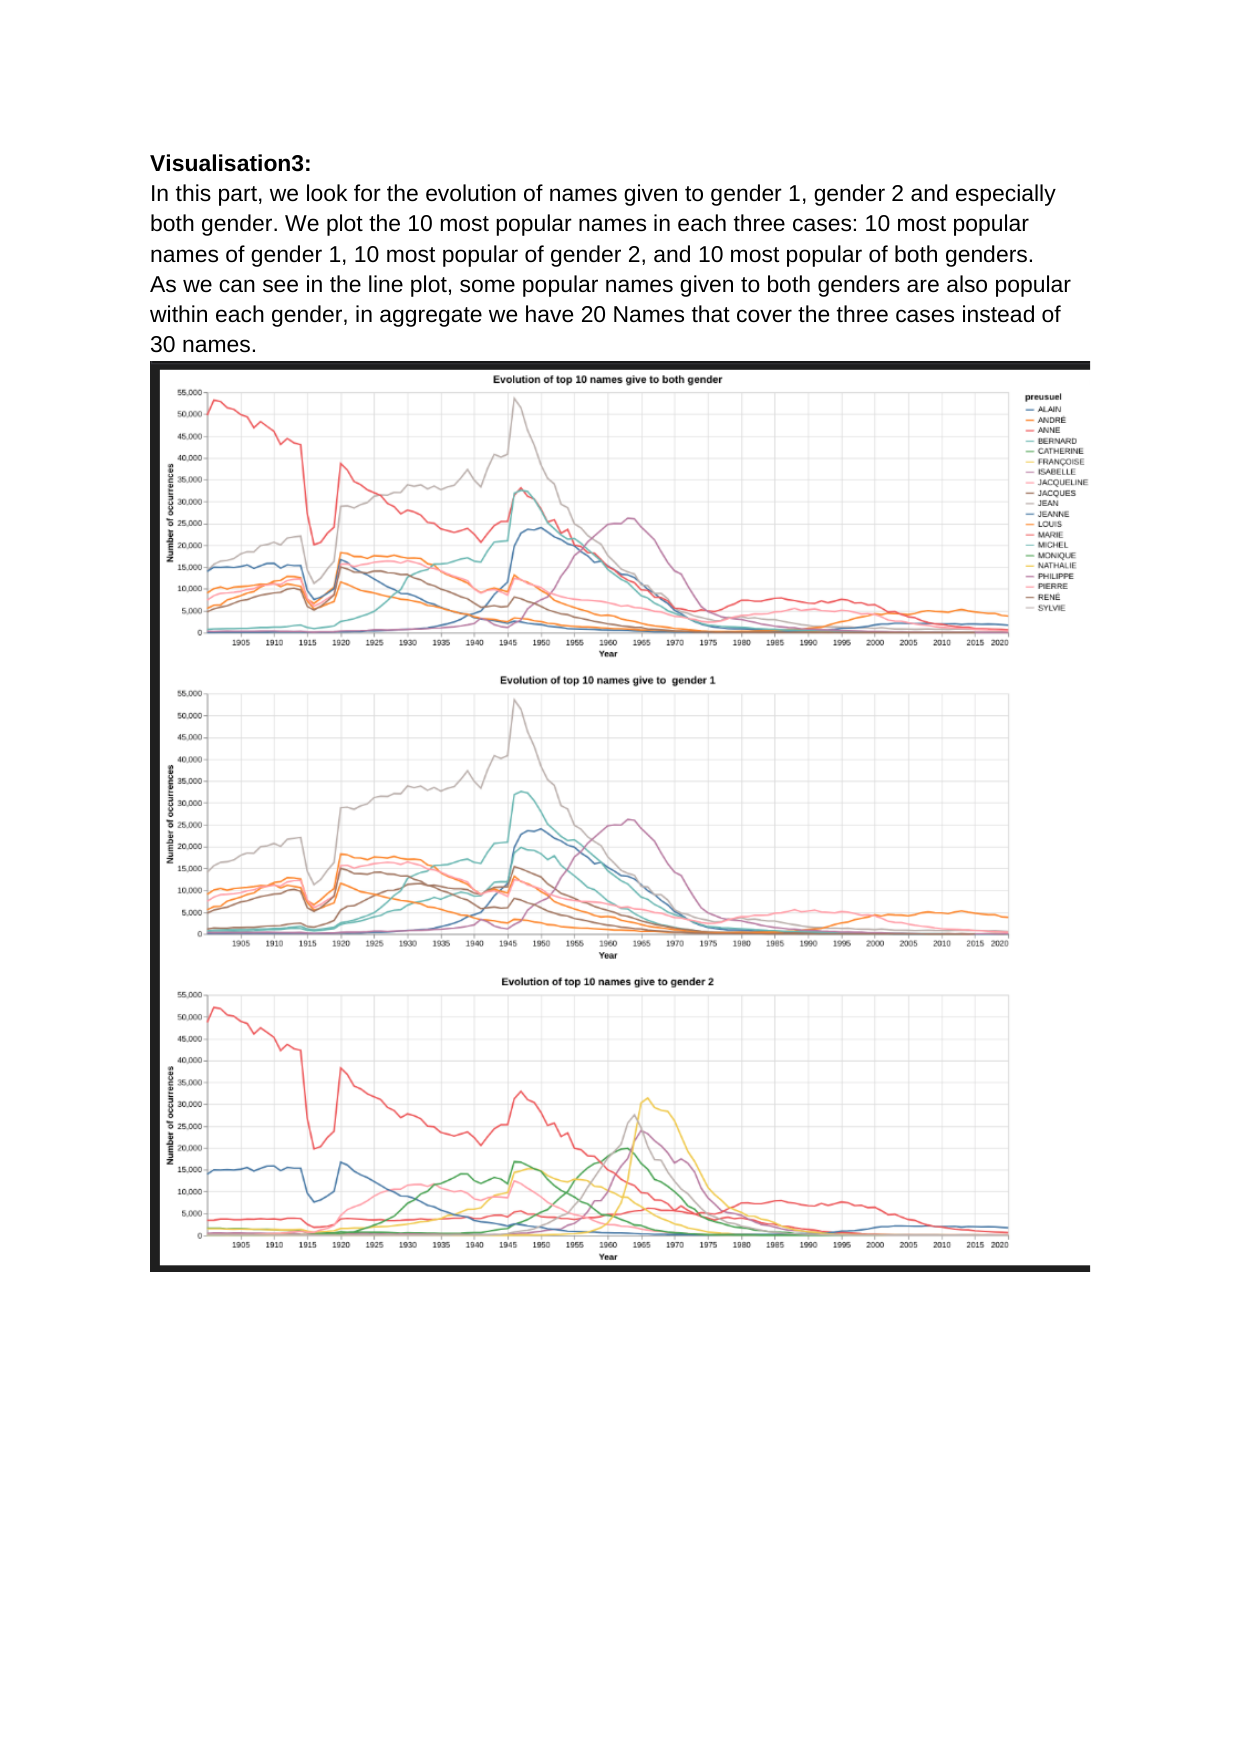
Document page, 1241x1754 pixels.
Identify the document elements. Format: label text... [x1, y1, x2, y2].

picture [150, 361, 1091, 1272]
text Visualisation3: [150, 150, 1090, 176]
text As we can see in the line plot, some popular names given to both genders are also popular within each gender, in aggregate we have 20 Names that cover the three cases instead of 30 names. [150, 271, 1090, 361]
text In this part, we look for the evolution of names given to gender 1, gender 2 and especially both gender. We plot the 10 most popular names in each three cases: 10 most popular names of gender 1, 10 most popular of gender 2, and 10 most popular of both genders. [150, 180, 1090, 267]
